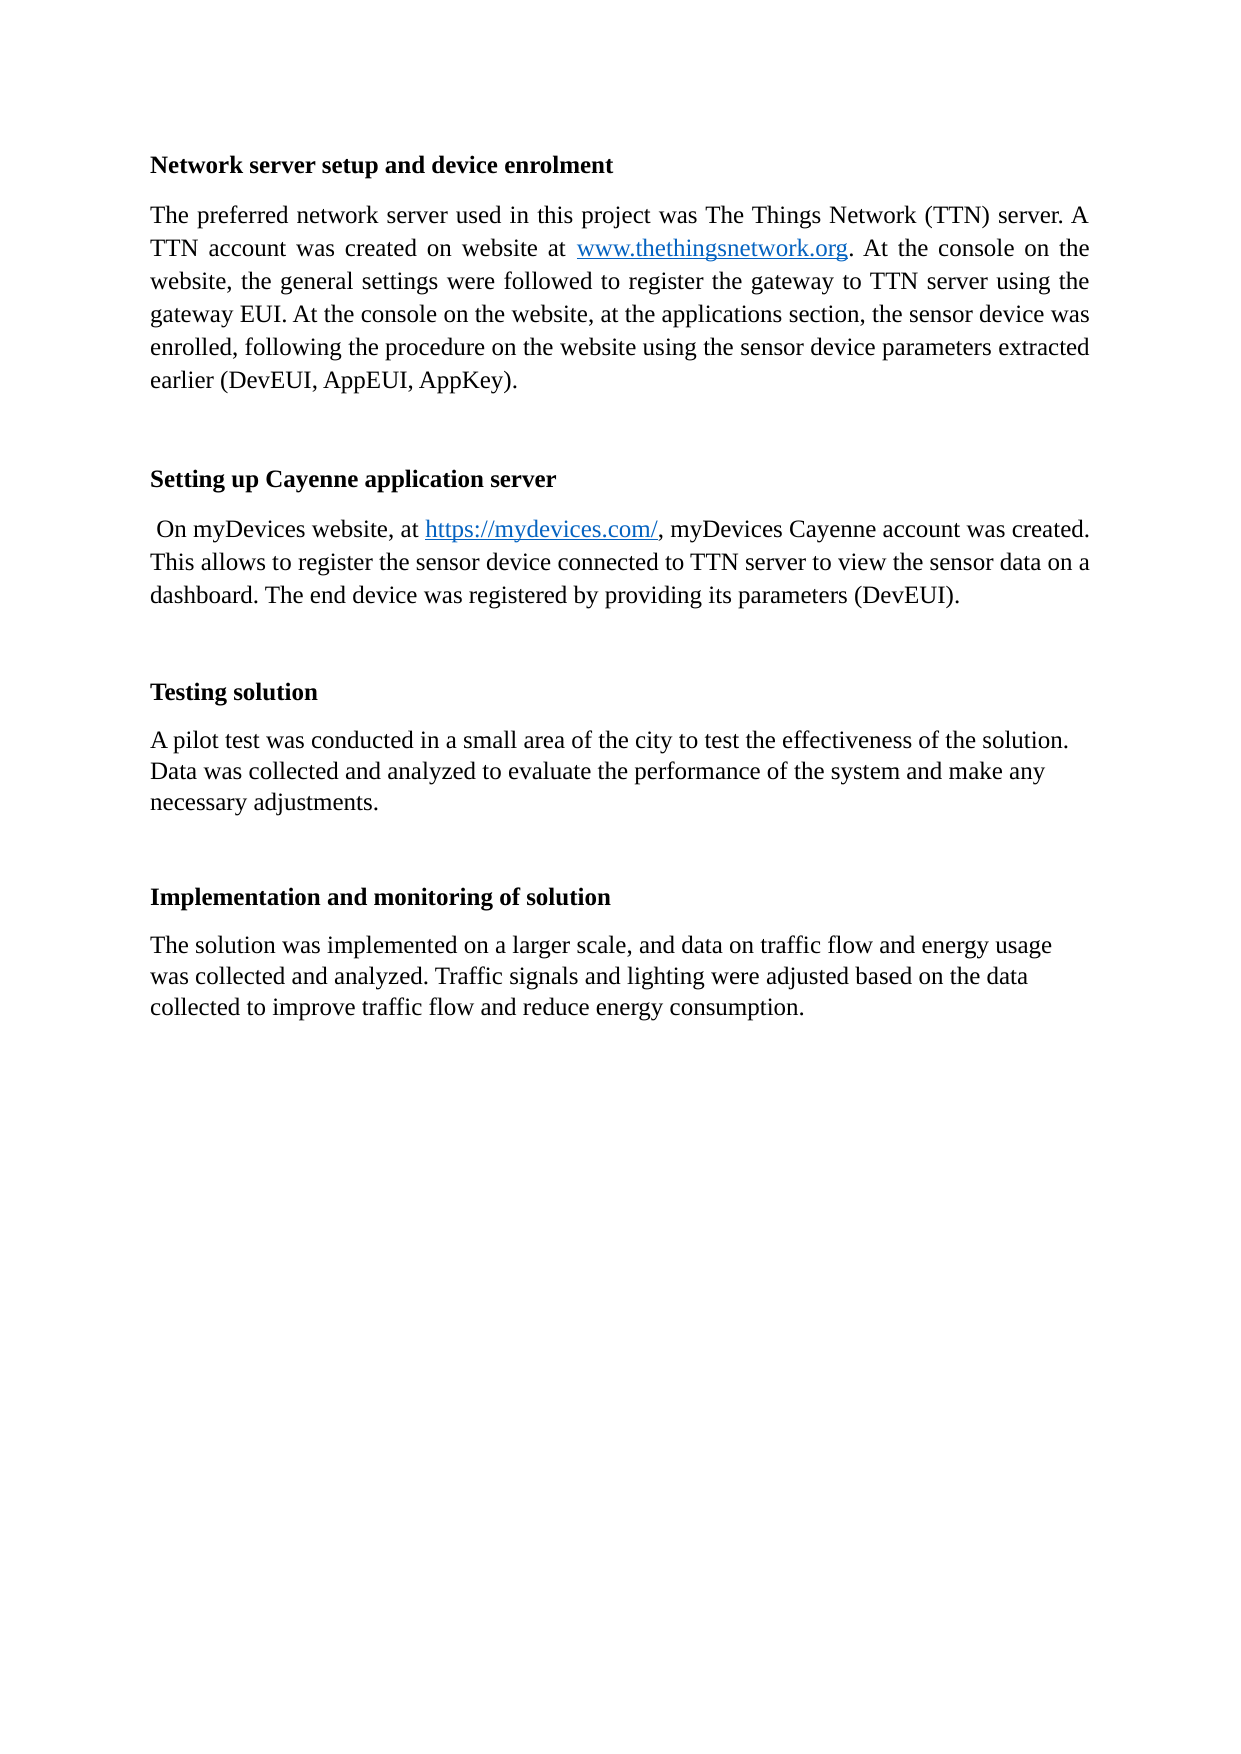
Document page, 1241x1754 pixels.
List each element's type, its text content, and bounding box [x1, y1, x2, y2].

text Implementation and monitoring of solution [150, 882, 1090, 911]
text Testing solution [150, 677, 1090, 706]
text Setting up Cayenne application server [150, 464, 1090, 493]
text The solution was implemented on a larger scale, and data on traffic flow and energy usage was collected and analyzed. Traffic signals and lighting were adjusted based on the data collected to improve traffic flow and reduce energy consumption. [150, 930, 1090, 1021]
text Network server setup and device enrolment [150, 150, 1090, 179]
text On myDevices website, at https://mydevices.com/, myDevices Cayenne account was created. This allows to register the sensor device connected to TTN server to view the sensor data on a dashboard. The end device was registered by providing its parameters (DevEUI). [150, 514, 1090, 609]
text The preferred network server used in this project was The Things Network (TTN) server. A TTN account was created on website at www.thethingsnetwork.org. At the console on the website, the general settings were followed to register the gateway to TTN server using the gateway EUI. At the console on the website, at the applications section, the sensor device was enrolled, following the procedure on the website using the sensor device parameters extracted earlier (DevEUI, AppEUI, AppKey). [150, 200, 1090, 393]
text A pilot test was conducted in a small area of the city to test the effectiveness of the solution. Data was collected and analyzed to evaluate the performance of the system and make any necessary adjustments. [150, 725, 1090, 816]
